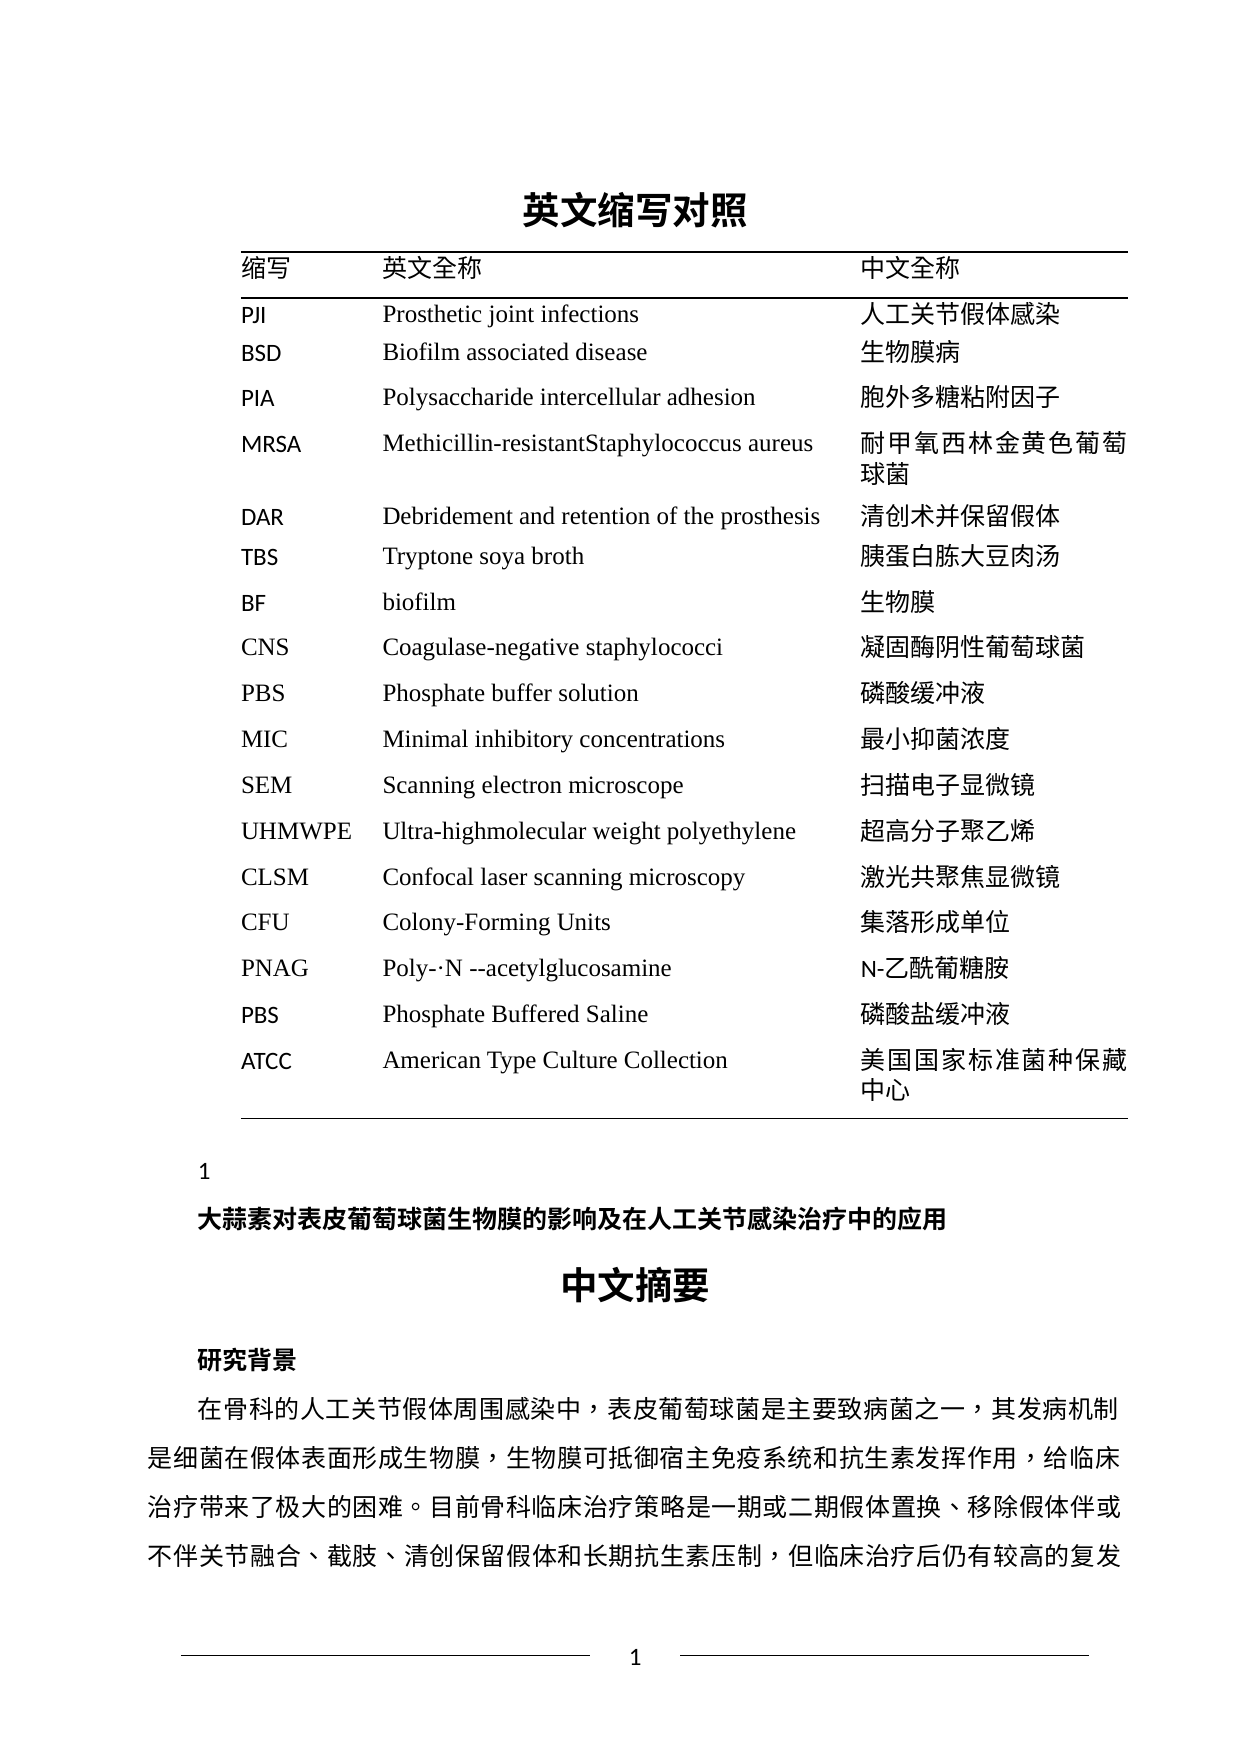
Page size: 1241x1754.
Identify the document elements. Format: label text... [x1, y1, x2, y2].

table_cell 最小抑菌浓度 [861, 724, 1128, 770]
table_cell Scanning electron microscope [382, 770, 861, 816]
table_cell Minimal inhibitory concentrations [382, 724, 861, 770]
table_cell 生物膜 [861, 587, 1128, 632]
subtitle 英文缩写对照 [148, 183, 1122, 235]
table_cell 胰蛋白胨大豆肉汤 [861, 541, 1128, 587]
table_header 缩写 [241, 253, 382, 297]
table_cell ATCC [241, 1045, 382, 1118]
subtitle 中文摘要 [148, 1258, 1122, 1311]
table_cell 磷酸缓冲液 [861, 678, 1128, 724]
table_cell 胞外多糖粘附因子 [861, 383, 1128, 428]
table_cell Coagulase-negative staphylococci [382, 633, 861, 678]
table_cell 耐甲氧西林金黄色葡萄球菌 [861, 428, 1128, 501]
table_cell Phosphate Buffered Saline [382, 999, 861, 1045]
table_header 中文全称 [861, 253, 1128, 297]
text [148, 1376, 1122, 1572]
text 研究背景 [148, 1327, 1122, 1376]
table_cell PIA [241, 383, 382, 428]
table_cell American Type Culture Collection [382, 1045, 861, 1118]
table_cell SEM [241, 770, 382, 816]
table_cell PNAG [241, 953, 382, 999]
text 1 [148, 1138, 1122, 1186]
table_cell PJI [241, 299, 382, 337]
table_cell Prosthetic joint infections [382, 299, 861, 337]
table_cell Ultra-highmolecular weight polyethylene [382, 816, 861, 862]
table_cell biofilm [382, 587, 861, 632]
table_cell 集落形成单位 [861, 908, 1128, 953]
table_cell MIC [241, 724, 382, 770]
table_cell UHMWPE [241, 816, 382, 862]
table_cell Phosphate buffer solution [382, 678, 861, 724]
table_cell TBS [241, 541, 382, 587]
table_cell N-乙酰葡糖胺 [861, 953, 1128, 999]
table_cell Methicillin-resistantStaphylococcus aureus [382, 428, 861, 501]
table_cell CLSM [241, 862, 382, 907]
table_cell CNS [241, 633, 382, 678]
table_cell 凝固酶阴性葡萄球菌 [861, 633, 1128, 678]
table_cell 激光共聚焦显微镜 [861, 862, 1128, 907]
table_cell 人工关节假体感染 [861, 299, 1128, 337]
table_cell MRSA [241, 428, 382, 501]
table_cell Poly-·N --acetylglucosamine [382, 953, 861, 999]
table_cell 清创术并保留假体 [861, 501, 1128, 541]
table_cell PBS [241, 678, 382, 724]
table_cell BSD [241, 337, 382, 382]
table_cell PBS [241, 999, 382, 1045]
table_cell Colony-Forming Units [382, 908, 861, 953]
table_cell CFU [241, 908, 382, 953]
table_cell Polysaccharide intercellular adhesion [382, 383, 861, 428]
text 大蒜素对表皮葡萄球菌生物膜的影响及在人工关节感染治疗中的应用 [148, 1186, 1122, 1234]
table_cell DAR [241, 501, 382, 541]
table_cell Biofilm associated disease [382, 337, 861, 382]
table_cell 生物膜病 [861, 337, 1128, 382]
table_cell 超高分子聚乙烯 [861, 816, 1128, 862]
table_cell Tryptone soya broth [382, 541, 861, 587]
table_cell 美国国家标准菌种保藏中心 [861, 1045, 1128, 1118]
table_cell Debridement and retention of the prosthesis [382, 501, 861, 541]
table_cell 磷酸盐缓冲液 [861, 999, 1128, 1045]
table_cell Confocal laser scanning microscopy [382, 862, 861, 907]
table_cell 扫描电子显微镜 [861, 770, 1128, 816]
table_cell BF [241, 587, 382, 632]
table_header 英文全称 [382, 253, 861, 297]
